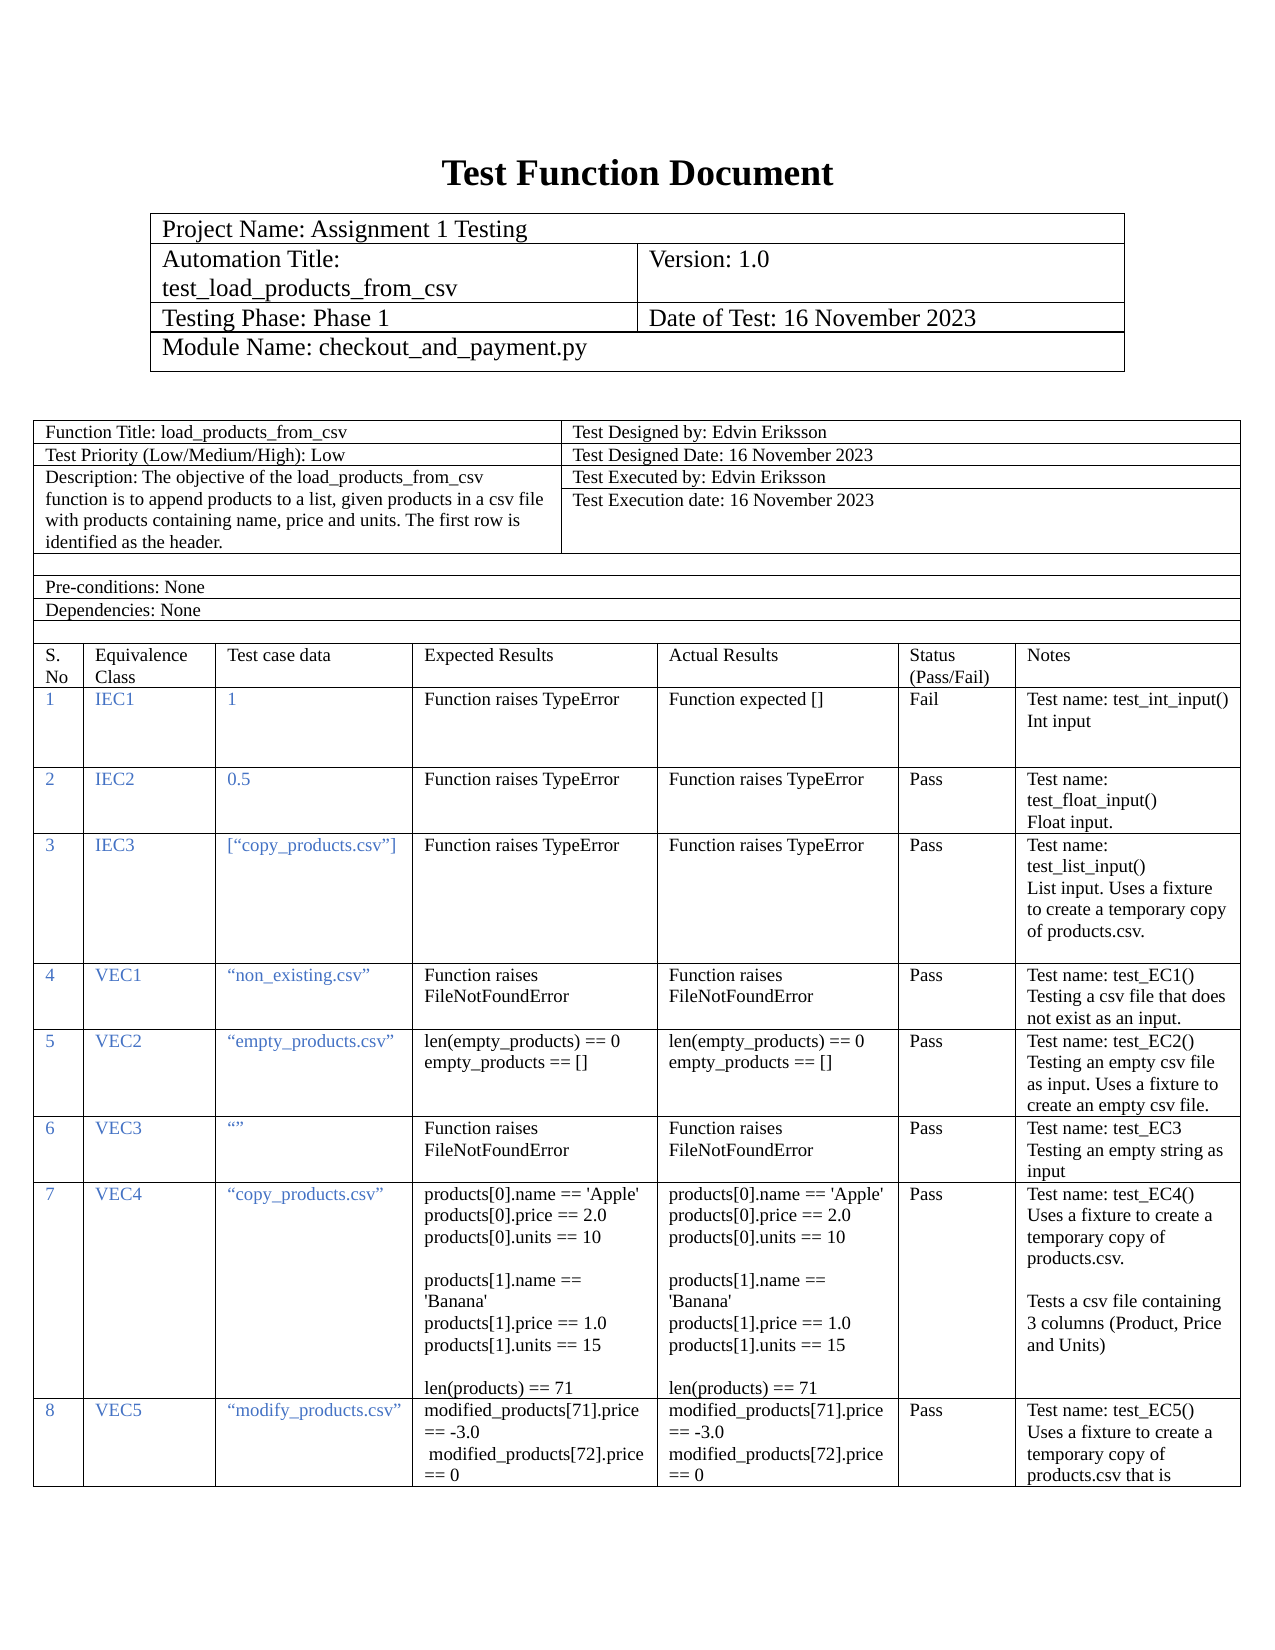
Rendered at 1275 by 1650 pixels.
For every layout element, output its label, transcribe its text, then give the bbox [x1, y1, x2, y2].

table_cell Test Priority (Low/Medium/High): Low [34, 444, 561, 465]
table_cell Test name: test_list_input() List input. Uses a fixture to create a temporary copy of products.csv. [1016, 834, 1240, 963]
table_cell Description: The objective of the load_products_from_csv function is to append products to a list, given products in a csv file with products containing name, price and units. The first row is identified as the header. [34, 466, 561, 552]
table_cell products[0].name == 'Apple' products[0].price == 2.0 products[0].units == 10 products[1].name == 'Banana' products[1].price == 1.0 products[1].units == 15 len(products) == 71 [658, 1183, 898, 1398]
table_cell Pass [899, 1183, 1015, 1398]
table_cell Testing Phase: Phase 1 [151, 303, 637, 331]
table_cell 3 [34, 834, 83, 963]
table_cell IEC1 [84, 688, 215, 767]
table_cell “” [216, 1117, 412, 1182]
table_cell 4 [34, 964, 83, 1028]
table_cell 0.5 [216, 768, 412, 832]
table_cell Function raises TypeError [413, 768, 657, 832]
table_cell 1 [216, 688, 412, 767]
table_cell Pass [899, 1030, 1015, 1116]
table_cell “non_existing.csv” [216, 964, 412, 1028]
table_cell Test name: test_int_input() Int input [1016, 688, 1240, 767]
table_cell Date of Test: 16 November 2023 [638, 303, 1124, 331]
table_cell len(empty_products) == 0 empty_products == [] [658, 1030, 898, 1116]
table_cell Pass [899, 768, 1015, 832]
table_cell Pre-conditions: None [34, 576, 1240, 598]
table_cell 8 [34, 1399, 83, 1486]
table_cell “copy_products.csv” [216, 1183, 412, 1398]
table_cell 6 [34, 1117, 83, 1182]
table_cell 1 [34, 688, 83, 767]
table_cell Test Execution date: 16 November 2023 [562, 489, 1240, 552]
table_cell VEC4 [84, 1183, 215, 1398]
table_cell Test name: test_float_input() Float input. [1016, 768, 1240, 832]
table_cell Test name: test_EC1() Testing a csv file that does not exist as an input. [1016, 964, 1240, 1028]
table_cell Fail [899, 688, 1015, 767]
table_cell VEC2 [84, 1030, 215, 1116]
table_cell Function raises FileNotFoundError [658, 964, 898, 1028]
table_cell Status (Pass/Fail) [899, 644, 1015, 687]
table_cell Dependencies: None [34, 599, 1240, 620]
table_cell Test Designed Date: 16 November 2023 [562, 444, 1240, 465]
table_cell Equivalence Class [84, 644, 215, 687]
table_cell 7 [34, 1183, 83, 1398]
table_cell Function raises FileNotFoundError [413, 1117, 657, 1182]
table_cell Test name: test_EC3 Testing an empty string as input [1016, 1117, 1240, 1182]
table_cell Actual Results [658, 644, 898, 687]
table_header Test Designed by: Edvin Eriksson [562, 421, 1240, 443]
table_cell Function raises FileNotFoundError [413, 964, 657, 1028]
table_cell Pass [899, 1117, 1015, 1182]
table_cell Test Executed by: Edvin Eriksson [562, 466, 1240, 488]
table_cell Test name: test_EC4() Uses a fixture to create a temporary copy of products.csv. Tests a csv file containing 3 columns (Product, Price and Units) [1016, 1183, 1240, 1398]
text Test Function Document [150, 150, 1125, 193]
table_cell Test case data [216, 644, 412, 687]
table_cell Function raises TypeError [413, 688, 657, 767]
table_header Function Title: load_products_from_csv [34, 421, 561, 443]
table_cell Expected Results [413, 644, 657, 687]
table_cell Test name: test_EC2() Testing an empty csv file as input. Uses a fixture to create an empty csv file. [1016, 1030, 1240, 1116]
table_cell S. No [34, 644, 83, 687]
table_cell Function raises TypeError [658, 768, 898, 832]
table_cell VEC3 [84, 1117, 215, 1182]
table_cell Notes [1016, 644, 1240, 687]
table_cell len(empty_products) == 0 empty_products == [] [413, 1030, 657, 1116]
table_cell IEC2 [84, 768, 215, 832]
table_cell Pass [899, 1399, 1015, 1486]
table_cell [34, 621, 1240, 643]
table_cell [413, 1399, 657, 1486]
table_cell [1016, 1399, 1240, 1486]
table_cell Function expected [] [658, 688, 898, 767]
table_cell 5 [34, 1030, 83, 1116]
table_cell VEC5 [84, 1399, 215, 1486]
table_cell [34, 554, 1240, 575]
table_cell VEC1 [84, 964, 215, 1028]
table_cell [“copy_products.csv”] [216, 834, 412, 963]
table_cell Pass [899, 834, 1015, 963]
table_cell Function raises TypeError [658, 834, 898, 963]
table_cell Automation Title: test_load_products_from_csv [151, 244, 637, 302]
table_cell 2 [34, 768, 83, 832]
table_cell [658, 1399, 898, 1486]
table_cell Version: 1.0 [638, 244, 1124, 302]
table_cell Function raises FileNotFoundError [658, 1117, 898, 1182]
table_cell Module Name: checkout_and_payment.py [151, 333, 1124, 371]
table_cell Function raises TypeError [413, 834, 657, 963]
table_cell IEC3 [84, 834, 215, 963]
table_cell Pass [899, 964, 1015, 1028]
table_cell “empty_products.csv” [216, 1030, 412, 1116]
table_header Project Name: Assignment 1 Testing [151, 214, 1124, 243]
table_cell products[0].name == 'Apple' products[0].price == 2.0 products[0].units == 10 products[1].name == 'Banana' products[1].price == 1.0 products[1].units == 15 len(products) == 71 [413, 1183, 657, 1398]
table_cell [216, 1399, 412, 1486]
